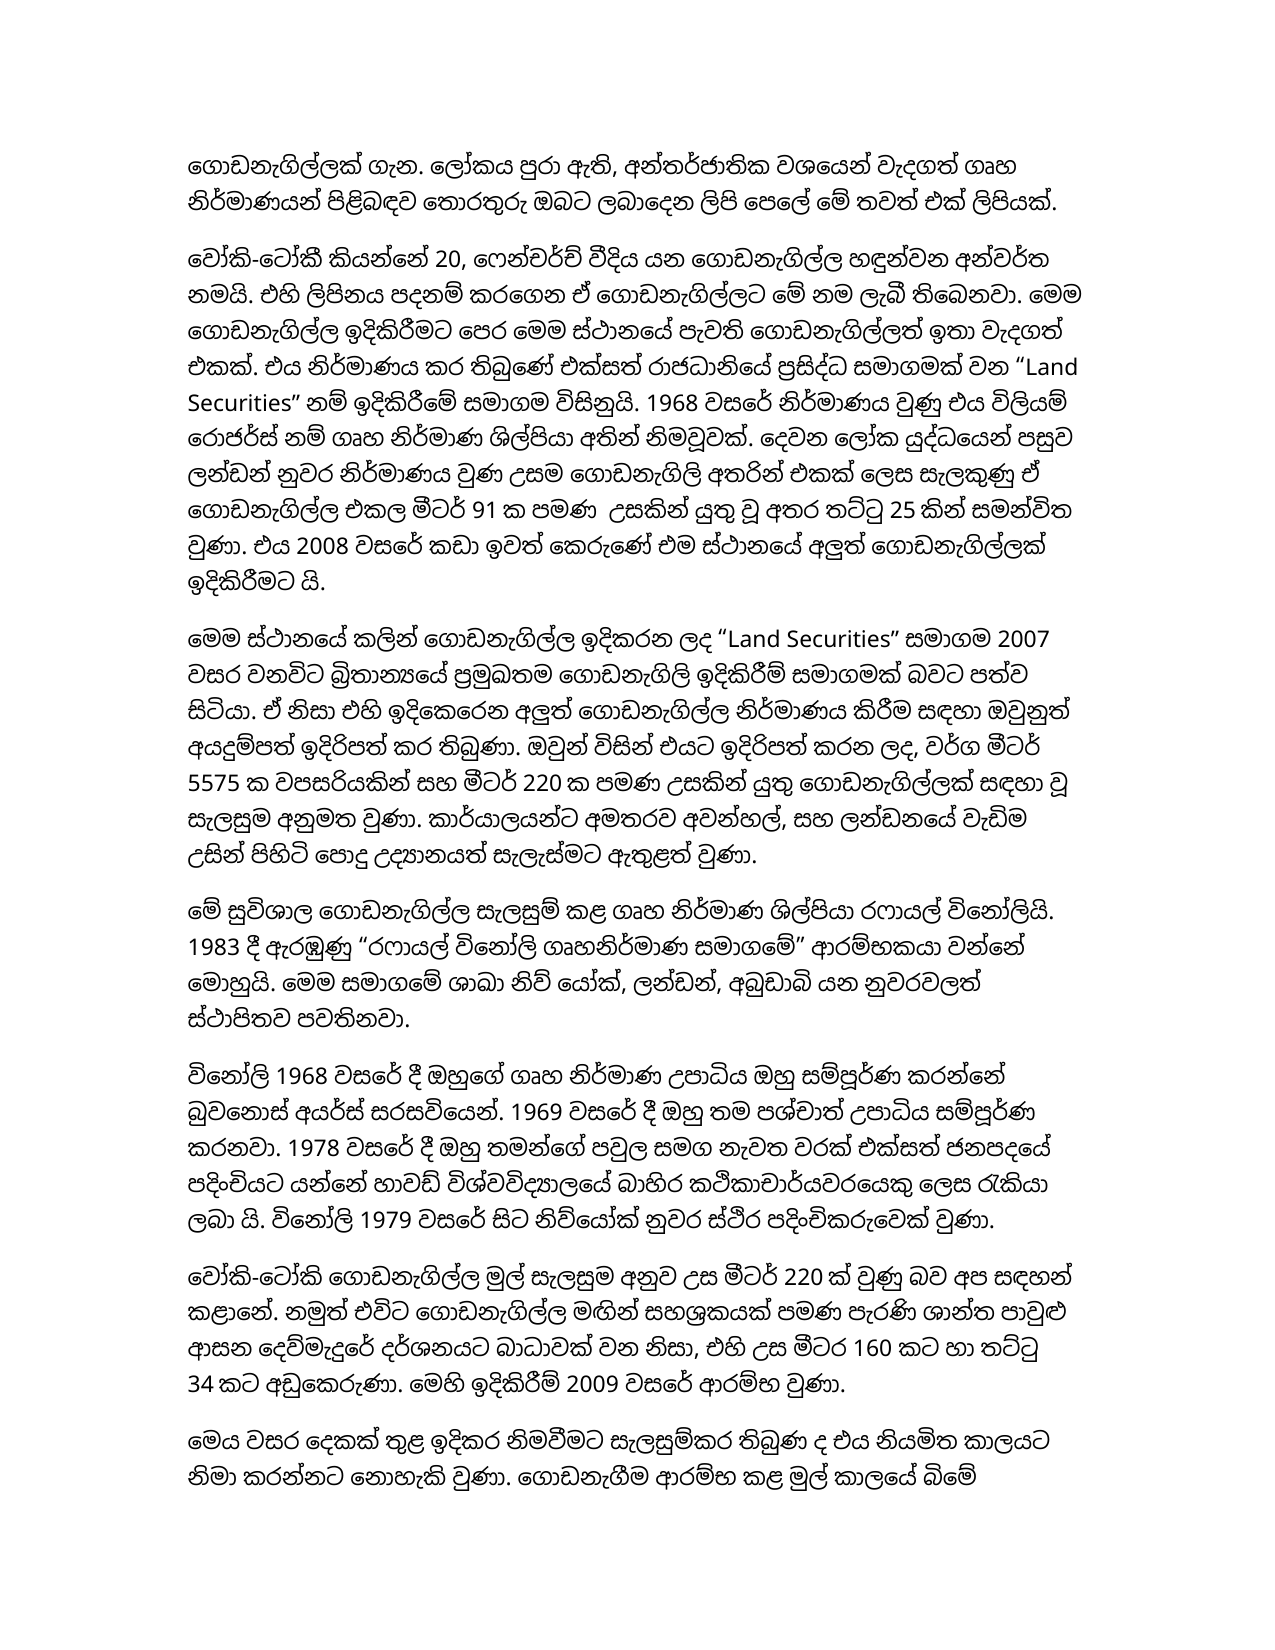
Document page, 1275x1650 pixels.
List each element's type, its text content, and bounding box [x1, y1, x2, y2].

text මෙම ස්ථානයේ කලින් ගොඩනැගිල්ල ඉදිකරන ලද “Land Securities” සමාගම 2007 වසර වනවිට බ්‍රිතාන්‍යයේ ප්‍රමුඛතම ගොඩනැගිලි ඉදිකිරීම් සමාගමක් බවට පත්ව සිටියා. ඒ නිසා එහි ඉදිකෙරෙන අලුත් ගොඩනැගිල්ල නිර්මාණය කිරීම සඳහා ඔවුනුත් අයදුම්පත් ඉදිරිපත් කර තිබුණා. ඔවුන් විසින් එයට ඉදිරිපත් කරන ලද, වර්ග මීටර් 5575 ක වපසරියකින් සහ මීටර් 220ක පමණ උසකින් යුතු ගොඩනැගිල්ලක් සඳහා වූ සැලසුම අනුමත වුණා. කාර්යාලයන්ට අමතරව අවන්හල්, සහ ලන්ඩනයේ වැඩිම උසින් පිහිටි පොදු උද්‍යානයත් සැලැස්මට ඇතුළත් වුණා. [187, 623, 1087, 870]
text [187, 150, 1087, 217]
text වෝකි-ටෝකි ගොඩනැගිල්ල මුල් සැලසුම අනුව උස මීටර් 220ක් වුණු බව අප සඳහන් කළානේ. නමුත් එවිට ගොඩනැගිල්ල මඟින් සහශ්‍රකයක් පමණ පැරණි ශාන්ත පාවුළු ආසන දෙව්මැදුරේ දර්ශනයට බාධාවක් වන නිසා, එහි උස මීටර 160 කට හා තට්ටු 34කට අඩුකෙරුණා. මෙහි ඉදිකිරීම් 2009 වසරේ ආරම්භ වුණා. [187, 1260, 1087, 1399]
text විනෝලි 1968 වසරේ දී ඔහුගේ ගෘහ නිර්මාණ උපාධිය ඔහු සම්පූර්ණ කරන්නේ බුවනොස් අයර්ස් සරසවියෙන්. 1969 වසරේ දී ඔහු තම පශ්චාත් උපාධිය සම්පූර්ණ කරනවා. 1978 වසරේ දී ඔහු තමන්ගේ පවුල සමග නැවත වරක් එක්සත් ජනපදයේ පදිංචියට යන්නේ හාවඩ් විශ්වවිද්‍යාලයේ බාහිර කථිකාචාර්යවරයෙකු ලෙස රැකියා ලබා යි. විනෝලි 1979 වසරේ සිට නිව්යෝක් නුවර ස්ථිර පදිංචිකරුවෙක් වුණා. [187, 1060, 1087, 1235]
text මේ සුවිශාල ගොඩනැගිල්ල සැලසුම් කළ ගෘහ නිර්මාණ ශිල්පියා රෆායල් විනෝලියි. 1983 දී ඇරඹුණු “රෆායල් විනෝලි ගෘහනිර්මාණ සමාගමේ” ආරම්භකයා වන්නේ මොහුයි. මෙම සමාගමේ ශාඛා නිව් යෝක්, ලන්ඩන්, අබුඩාබි යන නුවරවලත් ස්ථාපිතව පවතිනවා. [187, 895, 1087, 1034]
text වෝකි-ටෝකී කියන්නේ 20, ෆෙන්චර්ච් වීදිය යන ගොඩනැගිල්ල හඳුන්වන අන්වර්ත නමයි. එහි ලිපිනය පදනම් කරගෙන ඒ ගොඩනැගිල්ලට මේ නම ලැබී තිබෙනවා. මෙම ගොඩනැගිල්ල ඉදිකිරීමට පෙර මෙම ස්ථානයේ පැවති ගොඩනැගිල්ලත් ඉතා වැදගත් එකක්. එය නිර්මාණය කර තිබුණේ එක්සත් රාජධානියේ ප්‍රසිද්ධ සමාගමක් වන “Land Securities” නම් ඉදිකිරීමේ සමාගම විසිනුයි. 1968 වසරේ නිර්මාණය වුණු එය විලියම් රොජර්ස් නම් ගෘහ නිර්මාණ ශිල්පියා අතින් නිමවූවක්. දෙවන ලෝක යුද්ධයෙන් පසුව ලන්ඩන් නුවර නිර්මාණය වුණ උසම ගොඩනැගිලි අතරින් එකක් ලෙස සැලකුණු ඒ ගොඩනැගිල්ල එකල මීටර් 91ක පමණ උසකින් යුතු වූ අතර තට්ටු 25කින් සමන්විත වුණා. එය 2008 වසරේ කඩා ඉවත් කෙරුණේ එම ස්ථානයේ අලුත් ගොඩනැගිල්ලක් ඉදිකිරීමට යි. [187, 243, 1087, 597]
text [187, 1425, 1087, 1492]
